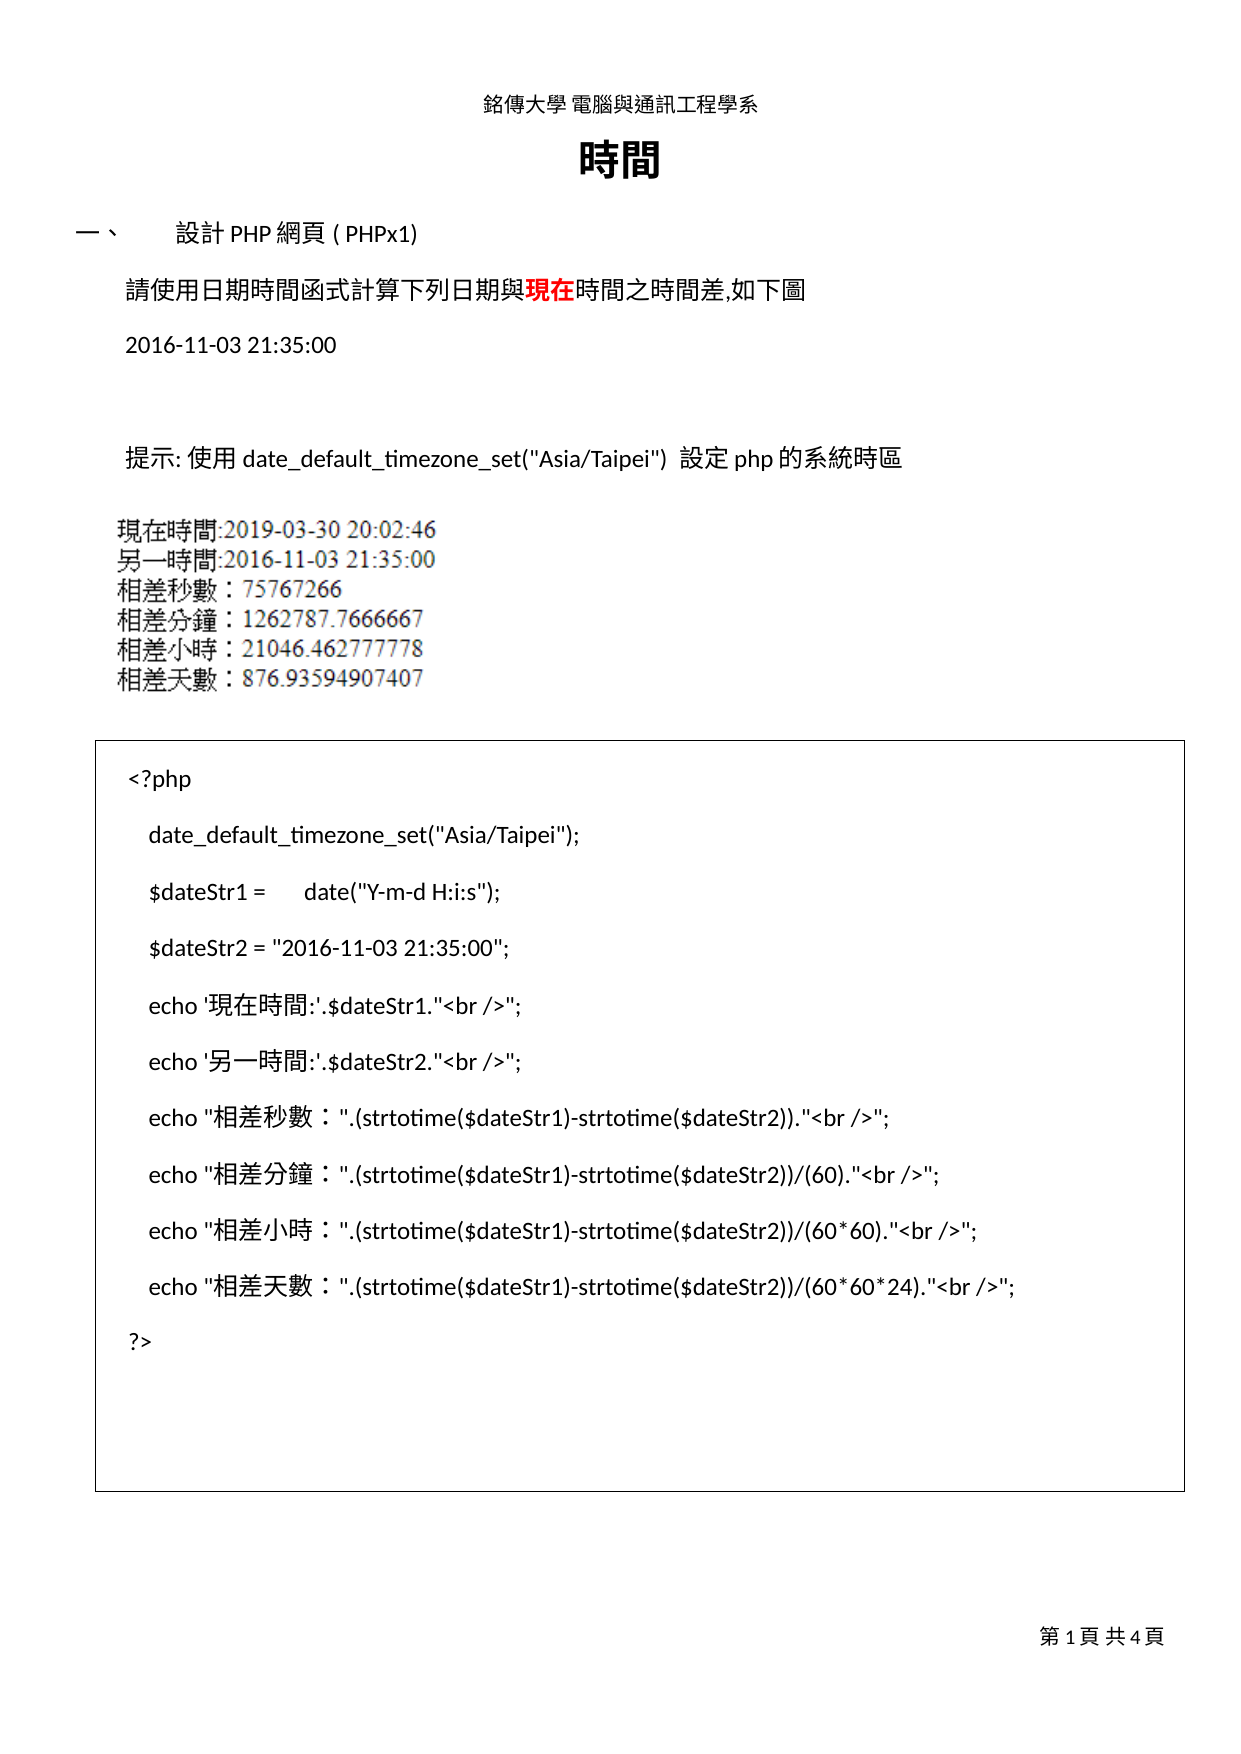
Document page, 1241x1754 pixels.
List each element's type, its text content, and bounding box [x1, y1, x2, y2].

text 2016-11-03 21:35:00 [125, 326, 1165, 363]
text 時間 [75, 119, 1165, 194]
text 請使用日期時間函式計算下列日期與現在時間之時間差,如下圖 [125, 269, 1165, 307]
table_header <?php date_default_timezone_set("Asia/Taipei"); $dateStr1 = date("Y-m-d H:i:s"); $dateStr2 = "2016-11-03 21:35:00"; echo '現在時間:'.$dateStr1."<br />"; echo '另一時間:'.$dateStr2."<br />"; echo "相差秒數：".(strtotime($dateStr1)-strtotime($dateStr2))."<br />"; echo "相差分鐘：".(strtotime($dateStr1)-strtotime($dateStr2))/(60)."<br />"; echo "相差小時：".(strtotime($dateStr1)-strtotime($dateStr2))/(60*60)."<br />"; echo "相差天數：".(strtotime($dateStr1)-strtotime($dateStr2))/(60*60*24)."<br />"; ?> [96, 741, 1184, 1491]
list 設計PHP網頁 ( PHPx1) [75, 213, 1165, 251]
text 提示: 使用date_default_timezone_set("Asia/Taipei") 設定php的系統時區 [125, 438, 1165, 476]
picture [104, 510, 518, 740]
